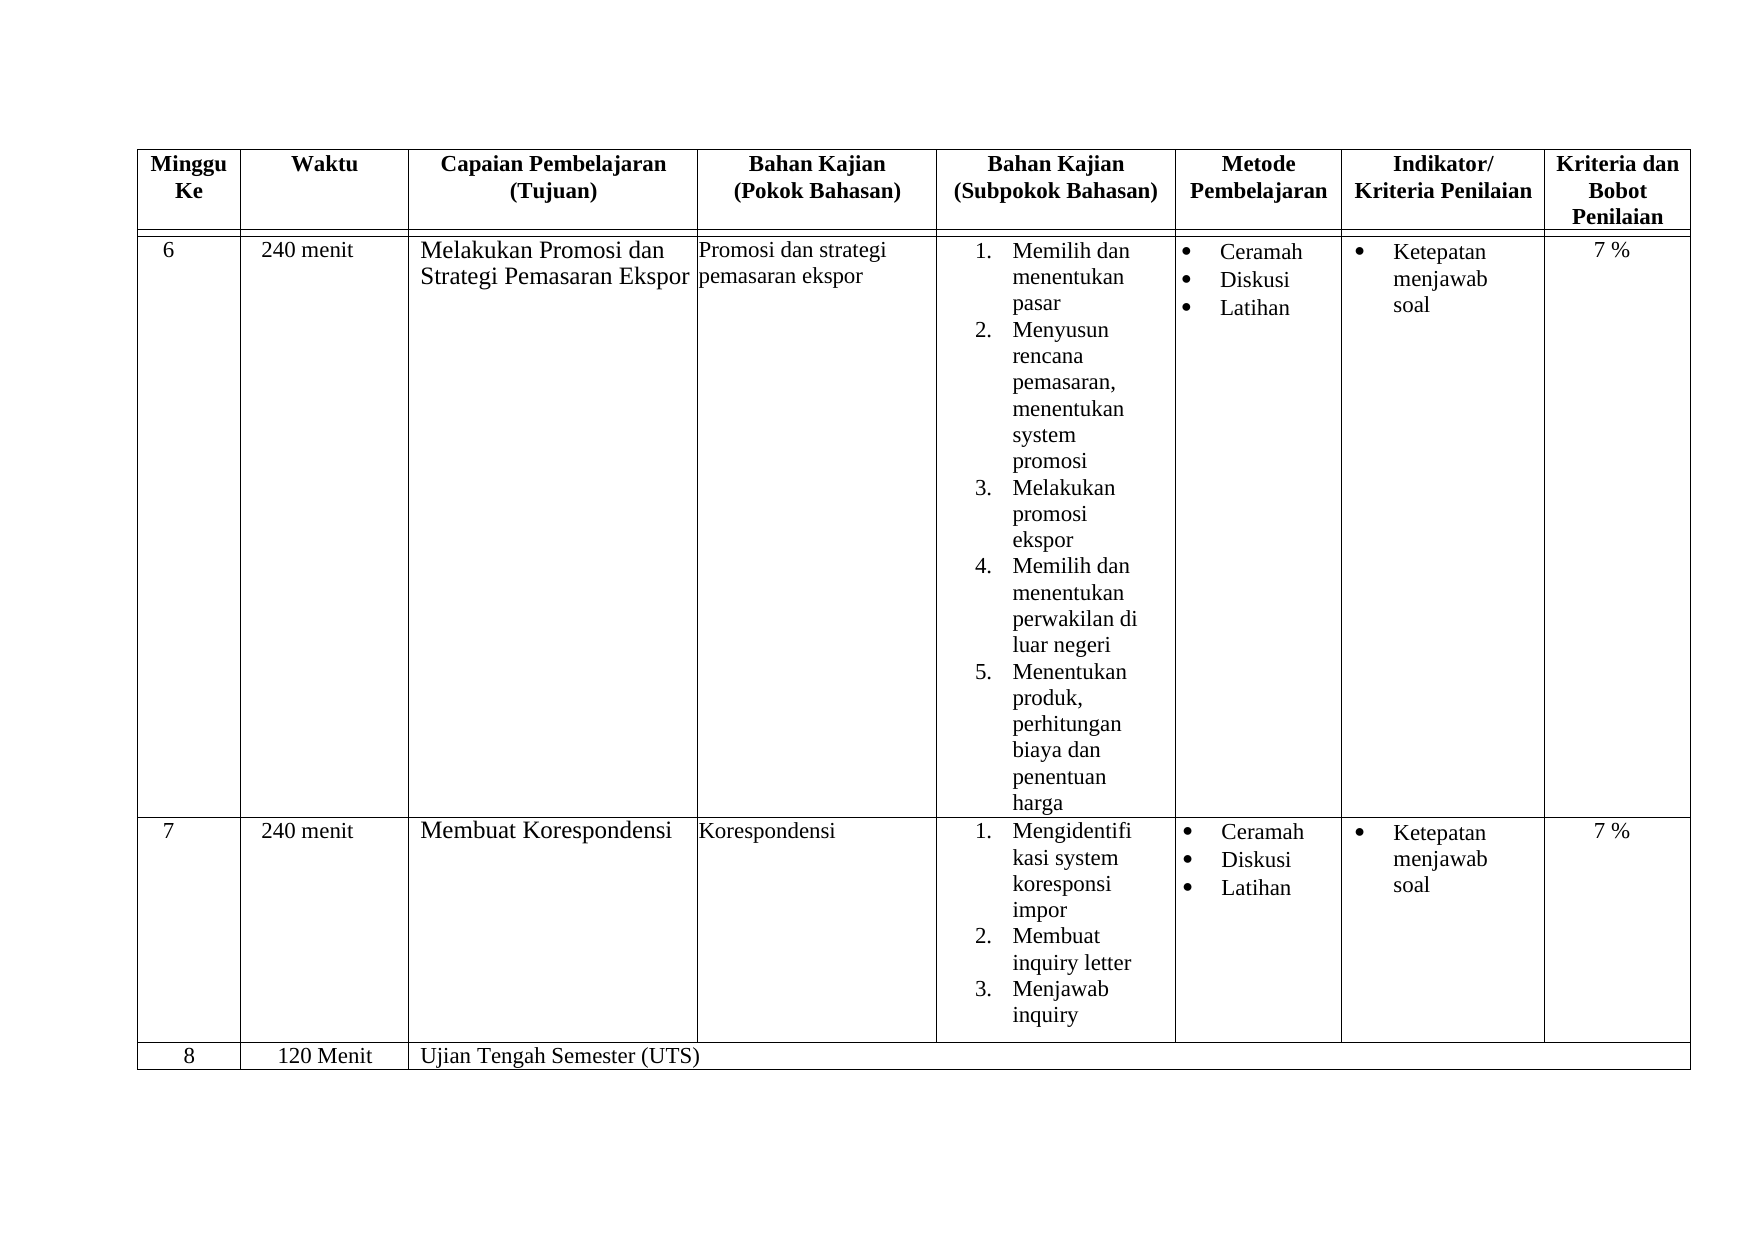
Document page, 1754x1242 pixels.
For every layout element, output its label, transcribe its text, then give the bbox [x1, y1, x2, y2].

table_cell Melakukan Promosi dan Strategi Pemasaran Ekspor [409, 237, 697, 817]
table_cell [138, 230, 240, 236]
table_cell Ceramah Diskusi Latihan [1176, 237, 1341, 817]
table_cell [937, 230, 1175, 236]
table_cell 7 % [1545, 818, 1690, 1042]
table_header Indikator/ Kriteria Penilaian [1342, 150, 1544, 229]
table_header Bahan Kajian (Pokok Bahasan) [698, 150, 936, 229]
table_cell 7 % [1545, 237, 1690, 817]
table_cell 240 menit [241, 237, 408, 817]
table_header Capaian Pembelajaran (Tujuan) [409, 150, 697, 229]
table_cell 120 Menit [241, 1043, 408, 1069]
table_cell Ketepatan menjawab soal [1342, 237, 1544, 817]
table_cell Korespondensi [698, 818, 936, 1042]
table_cell 240 menit [241, 818, 408, 1042]
table_header Waktu [241, 150, 408, 229]
table_cell Ceramah Diskusi Latihan [1176, 818, 1341, 1042]
table_cell Ketepatan menjawab soal [1342, 818, 1544, 1042]
table_cell 6 [138, 237, 240, 817]
table_cell Ujian Tengah Semester (UTS) [409, 1043, 1690, 1069]
table_header Minggu Ke [138, 150, 240, 229]
table_cell Promosi dan strategi pemasaran ekspor [698, 237, 936, 817]
table_header Bahan Kajian (Subpokok Bahasan) [937, 150, 1175, 229]
table_cell 8 [138, 1043, 240, 1069]
table_cell [1545, 230, 1690, 236]
table_cell Membuat Korespondensi [409, 818, 697, 1042]
table_header Metode Pembelajaran [1176, 150, 1341, 229]
table_header Kriteria dan Bobot Penilaian [1545, 150, 1690, 229]
table_cell [241, 230, 408, 236]
table_cell [698, 230, 936, 236]
table_cell 7 [138, 818, 240, 1042]
table_cell [1342, 230, 1544, 236]
table_cell [409, 230, 697, 236]
table_cell Mengidentifikasi system koresponsi impor Membuat inquiry letter Menjawab inquiry [937, 818, 1175, 1042]
table_cell Memilih dan menentukan pasar Menyusun rencana pemasaran, menentukan system promosi Melakukan promosi ekspor Memilih dan menentukan perwakilan di luar negeri Menentukan produk, perhitungan biaya dan penentuan harga [937, 237, 1175, 817]
